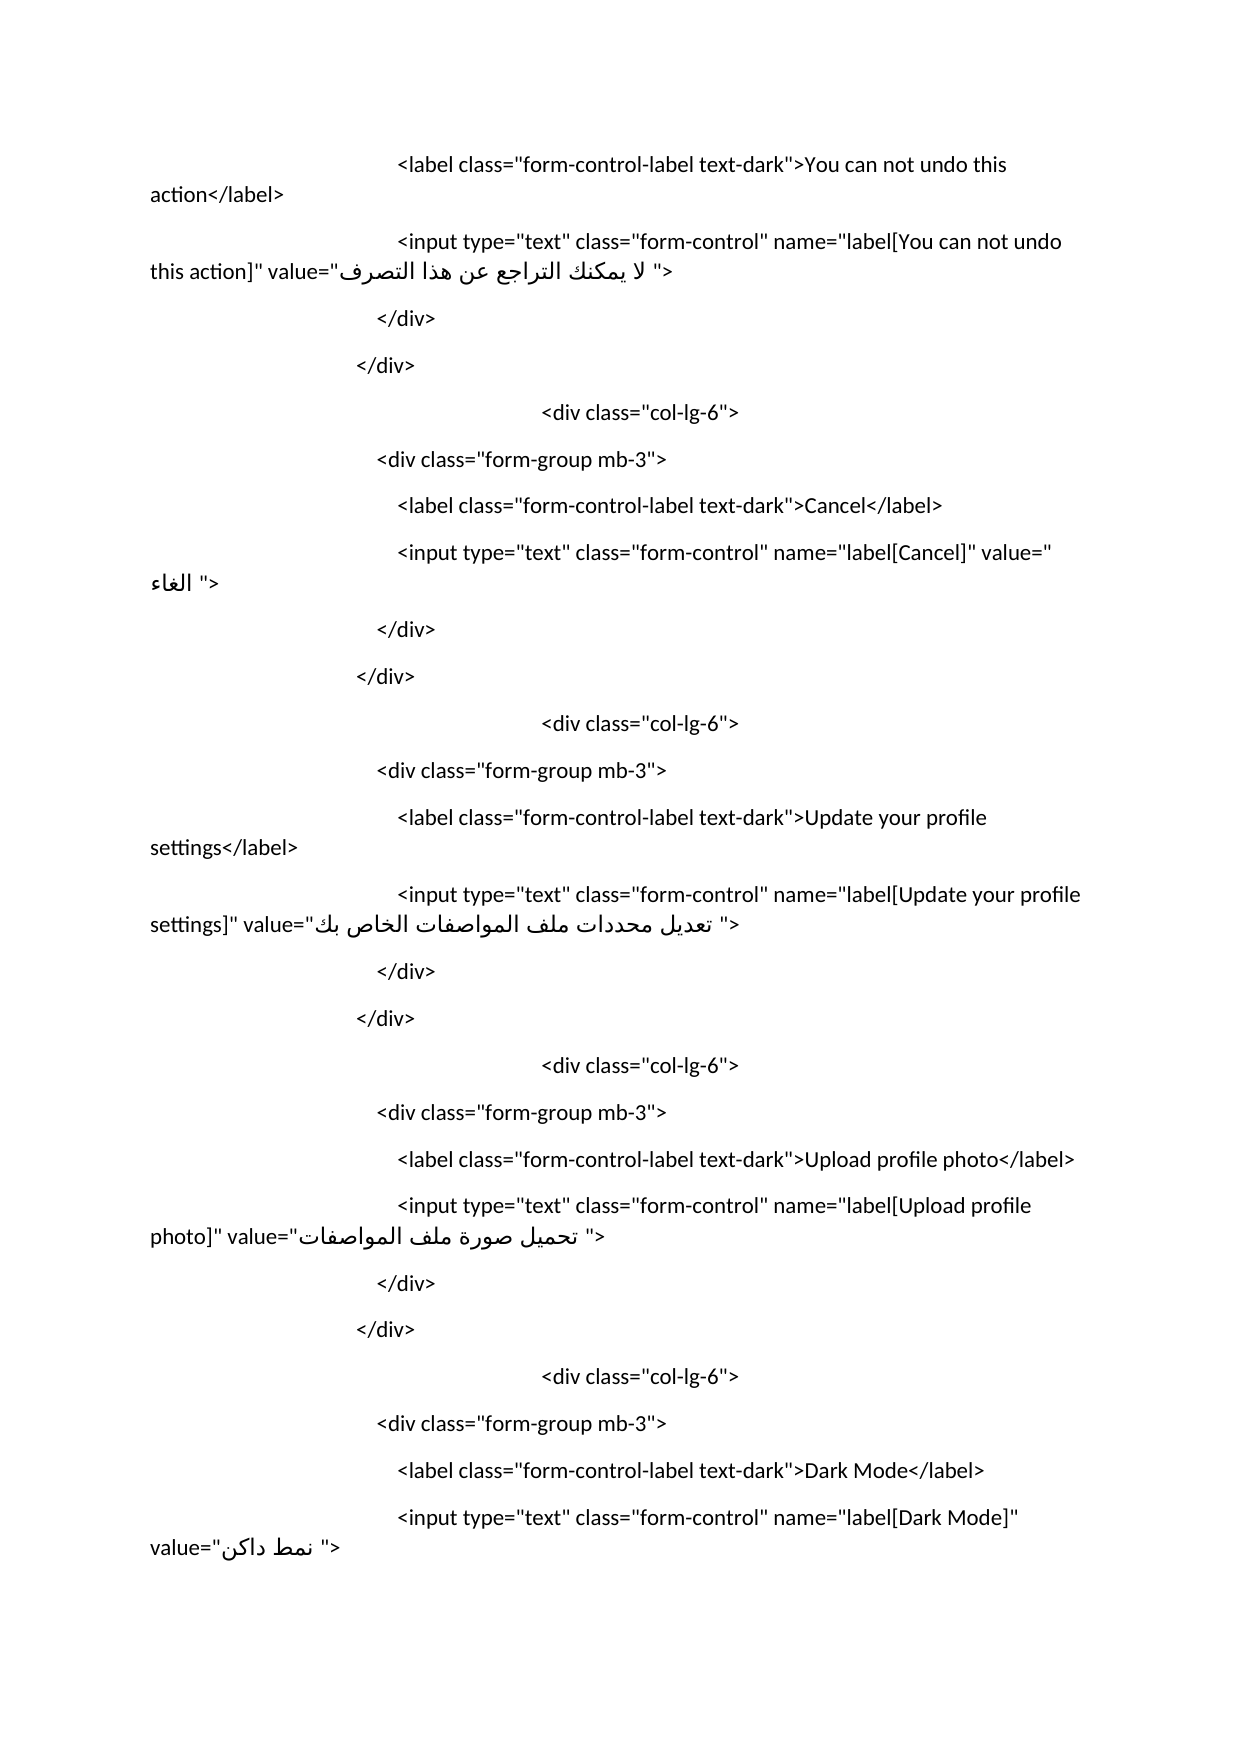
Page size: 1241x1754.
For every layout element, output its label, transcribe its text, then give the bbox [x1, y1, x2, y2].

text <div class="col-lg-6"> [150, 398, 1090, 426]
text </div> [150, 957, 1090, 985]
text </div> [150, 616, 1090, 644]
text </div> [150, 304, 1090, 332]
text <input type="text" class="form-control" name="label[Cancel]" value="الغاء "> [150, 538, 1090, 597]
text <label class="form-control-label text-dark">Update your profile settings</label> [150, 803, 1090, 861]
text <label class="form-control-label text-dark">Cancel</label> [150, 492, 1090, 520]
text </div> [150, 1269, 1090, 1297]
text <input type="text" class="form-control" name="label[You can not undo this action]" value="لا يمكنك التراجع عن هذا التصرف "> [150, 227, 1090, 285]
text <div class="form-group mb-3"> [150, 1098, 1090, 1126]
text <input type="text" class="form-control" name="label[Dark Mode]" value="نمط داكن "> [150, 1503, 1090, 1561]
text <div class="col-lg-6"> [150, 1051, 1090, 1079]
text <div class="col-lg-6"> [150, 1362, 1090, 1391]
text <input type="text" class="form-control" name="label[Update your profile settings]" value="تعديل محددات ملف المواصفات الخاص بك "> [150, 880, 1090, 938]
text </div> [150, 1316, 1090, 1344]
text <div class="form-group mb-3"> [150, 756, 1090, 784]
text <div class="form-group mb-3"> [150, 1409, 1090, 1437]
text <div class="col-lg-6"> [150, 709, 1090, 737]
text <label class="form-control-label text-dark">Upload profile photo</label> [150, 1145, 1090, 1173]
text <label class="form-control-label text-dark">Dark Mode</label> [150, 1456, 1090, 1484]
text <input type="text" class="form-control" name="label[Upload profile photo]" value="تحميل صورة ملف المواصفات "> [150, 1192, 1090, 1250]
text </div> [150, 1004, 1090, 1032]
text </div> [150, 662, 1090, 691]
text <label class="form-control-label text-dark">You can not undo this action</label> [150, 150, 1090, 208]
text </div> [150, 351, 1090, 379]
text <div class="form-group mb-3"> [150, 445, 1090, 473]
